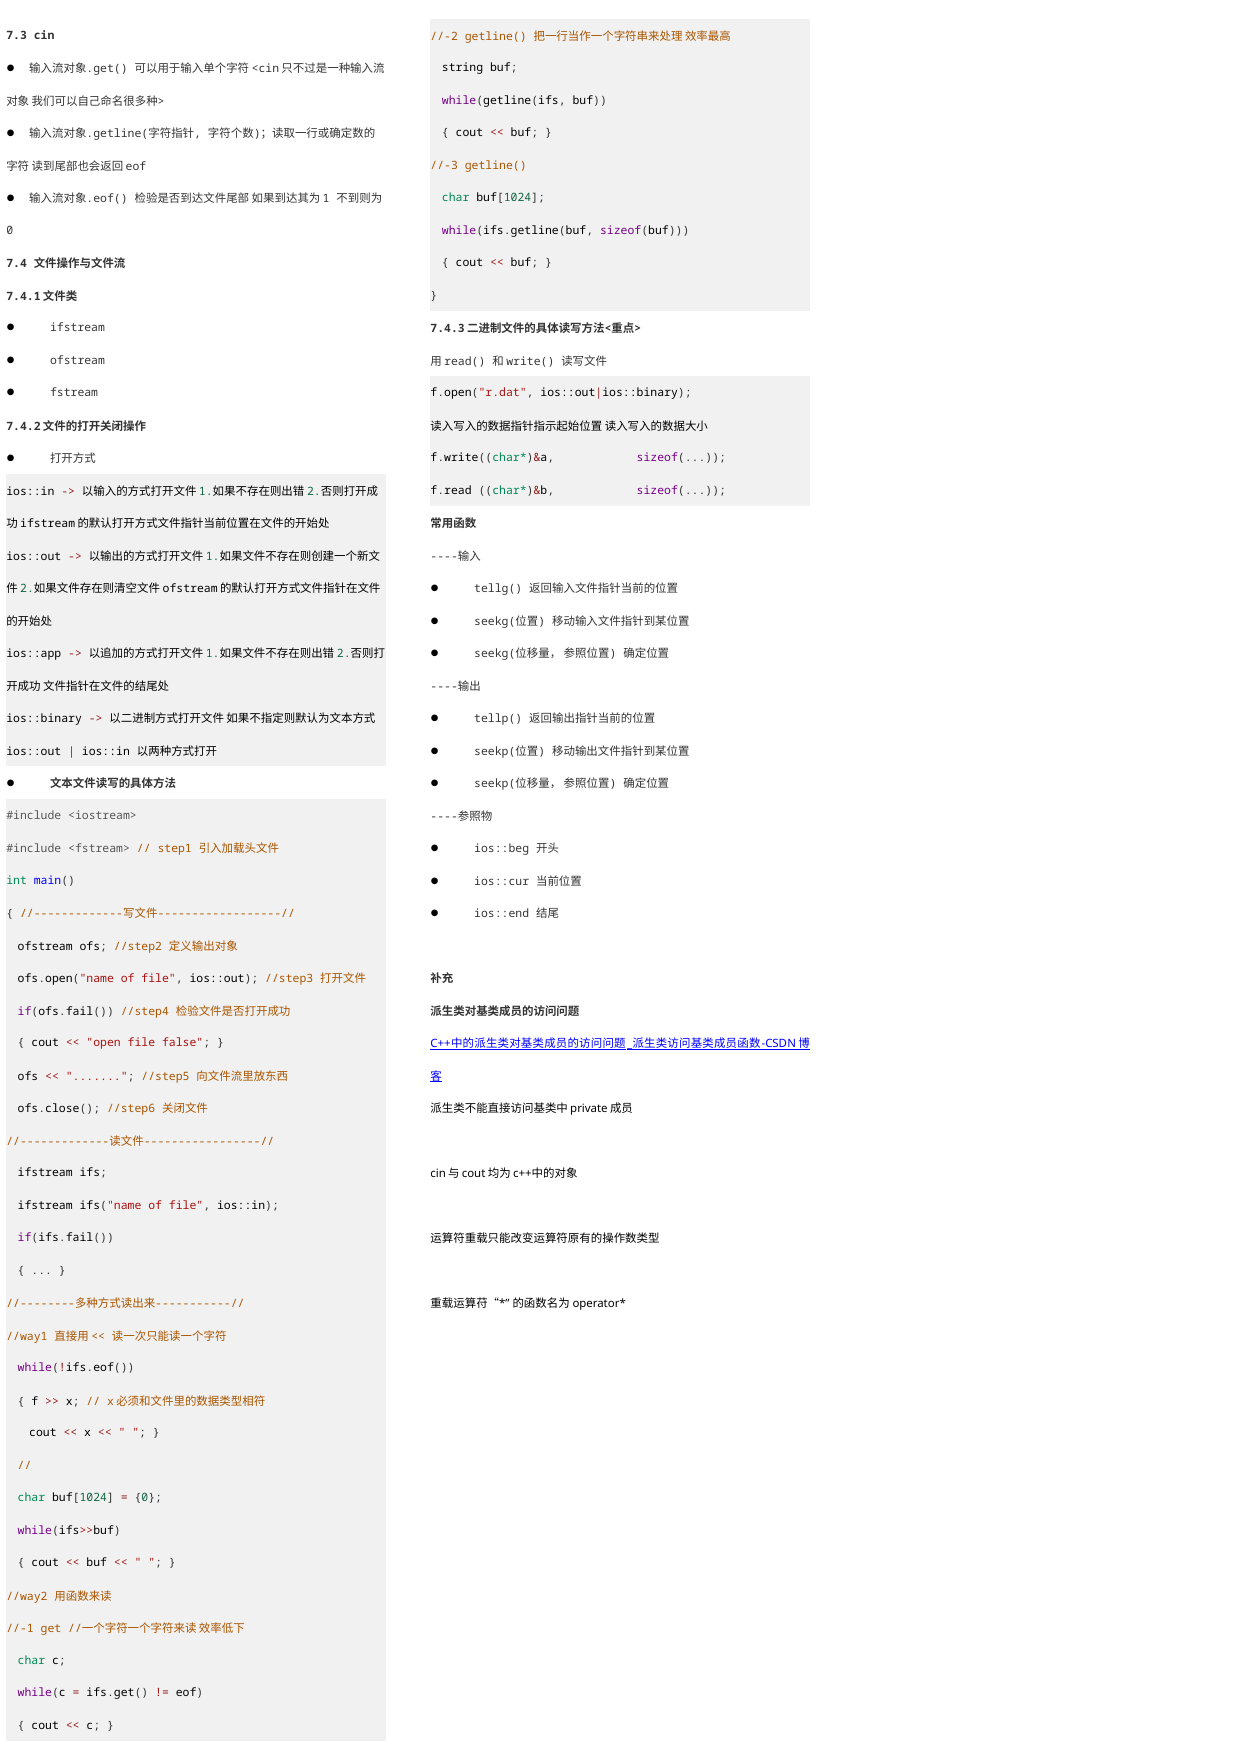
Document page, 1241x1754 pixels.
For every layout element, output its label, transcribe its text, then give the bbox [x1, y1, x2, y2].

text ifstream ifs; [6, 1156, 386, 1189]
text ios::out | ios::in 以两种方式打开 [6, 734, 386, 766]
text #include <fstream> // step1 引入加载头文件 [6, 831, 386, 864]
list seekp(位置) 移动输出文件指针到某位置 [430, 734, 810, 766]
list ios::end 结尾 [430, 896, 810, 929]
list tellg() 返回输入文件指针当前的位置 [430, 571, 810, 604]
text int main() [6, 864, 386, 896]
list 输入流对象.get() 可以用于输入单个字符 <cin只不过是一种输入流对象 我们可以自己命名很多种> [6, 51, 386, 116]
text while(getline(ifs, buf)) [430, 84, 810, 116]
list 文本文件读写的具体方法 [6, 766, 386, 799]
text { //-------------写文件------------------// [6, 896, 386, 929]
list ios::beg 开头 [430, 831, 810, 864]
text while(ifs.getline(buf, sizeof(buf))) [430, 214, 810, 246]
text cin与cout均为c++中的对象 [430, 1156, 810, 1189]
text char c; [6, 1644, 386, 1676]
text C++中的派生类对基类成员的访问问题_派生类访问基类成员函数-CSDN博客 [430, 1026, 810, 1049]
text while(c = ifs.get() != eof) [6, 1676, 386, 1709]
text 7.4.2文件的打开关闭操作 [6, 409, 386, 441]
text while(!ifs.eof()) [6, 1351, 386, 1384]
list ios::cur 当前位置 [430, 864, 810, 896]
list 7.4.3二进制文件的具体读写方法<重点> [430, 311, 810, 344]
text cout << x << " "; } [6, 1416, 386, 1449]
list tellp() 返回输出指针当前的位置 [430, 701, 810, 734]
text 7.4 文件操作与文件流 [6, 246, 386, 279]
text //-2 getline() 把一行当作一个字符串来处理 效率最高 [430, 19, 810, 51]
text { f >> x; // x必须和文件里的数据类型相符 [6, 1384, 386, 1416]
text ----参照物 [430, 799, 810, 831]
list fstream [6, 376, 386, 409]
text ofs.open("name of file", ios::out); //step3 打开文件 [6, 961, 386, 994]
list seekp(位移量， 参照位置) 确定位置 [430, 766, 810, 799]
text #include <iostream> [6, 799, 386, 831]
text //way1 直接用 << 读一次只能读一个字符 [6, 1319, 386, 1351]
text f.read ((char*)&b, sizeof(...)); [430, 474, 810, 506]
text while(ifs>>buf) [6, 1514, 386, 1546]
text ios::binary -> 以二进制方式打开文件 如果不指定则默认为文本方式 [6, 701, 386, 734]
text //-------------读文件-----------------// [6, 1124, 386, 1156]
list seekg(位置) 移动输入文件指针到某位置 [430, 604, 810, 636]
text { cout << "open file false"; } [6, 1026, 386, 1059]
text string buf; [430, 51, 810, 84]
text 7.3 cin [6, 19, 386, 51]
text if(ifs.fail()) [6, 1221, 386, 1254]
text 派生类不能直接访问基类中private成员 [430, 1091, 810, 1124]
text f.write((char*)&a, sizeof(...)); [430, 441, 810, 474]
text //way2 用函数来读 [6, 1579, 386, 1611]
text ofstream ofs; //step2 定义输出对象 [6, 929, 386, 961]
text // [6, 1449, 386, 1481]
list 输入流对象.getline(字符指针, 字符个数)；读取一行或确定数的字符 读到尾部也会返回eof [6, 116, 386, 181]
list ofstream [6, 344, 386, 376]
text C++中的派生类对基类成员的访问问题_派生类访问基类成员函数-CSDN博客 [430, 1050, 810, 1091]
text 运算符重载只能改变运算符原有的操作数类型 [430, 1221, 810, 1254]
text //-1 get //一个字符一个字符来读 效率低下 [6, 1611, 386, 1644]
text if(ofs.fail()) //step4 检验文件是否打开成功 [6, 994, 386, 1026]
text { cout << buf << " "; } [6, 1546, 386, 1579]
text char buf[1024] = {0}; [6, 1481, 386, 1514]
text { cout << buf; } [430, 116, 810, 149]
text 常用函数 [430, 506, 810, 539]
text ios::out -> 以输出的方式打开文件 1.如果文件不存在则创建一个新文件 2.如果文件存在则清空文件 ofstream的默认打开方式文件指针在文件的开始处 [6, 539, 386, 636]
text char buf[1024]; [430, 181, 810, 214]
text f.open("r.dat", ios::out|ios::binary); [430, 376, 810, 409]
text ios::in -> 以输入的方式打开文件 1.如果不存在则出错 2.否则打开成功 ifstream的默认打开方式文件指针当前位置在文件的开始处 [6, 474, 386, 539]
text ifstream ifs("name of file", ios::in); [6, 1189, 386, 1221]
text { cout << c; } [6, 1709, 386, 1741]
list 派生类对基类成员的访问问题 [430, 994, 810, 1026]
text { cout << buf; } [430, 246, 810, 279]
text //--------多种方式读出来-----------// [6, 1286, 386, 1319]
text //-3 getline() [430, 149, 810, 181]
list 补充 [430, 961, 810, 994]
text { ... } [6, 1254, 386, 1286]
text ofs.close(); //step6 关闭文件 [6, 1091, 386, 1124]
text ofs << "......."; //step5 向文件流里放东西 [6, 1059, 386, 1091]
text ios::app -> 以追加的方式打开文件 1.如果文件不存在则出错 2.否则打开成功 文件指针在文件的结尾处 [6, 636, 386, 701]
list seekg(位移量， 参照位置) 确定位置 [430, 636, 810, 669]
list 打开方式 [6, 441, 386, 474]
list ifstream [6, 311, 386, 344]
text 重载运算苻“*” 的函数名为 operator* [430, 1286, 810, 1319]
text 用read() 和 write() 读写文件 [430, 344, 810, 376]
text 读入写入的数据指针指示起始位置 读入写入的数据大小 [430, 409, 810, 441]
text 7.4.1文件类 [6, 279, 386, 311]
text } [430, 279, 810, 311]
text ----输入 [430, 539, 810, 571]
list 输入流对象.eof() 检验是否到达文件尾部 如果到达其为1 不到则为0 [6, 181, 386, 246]
text ----输出 [430, 669, 810, 701]
